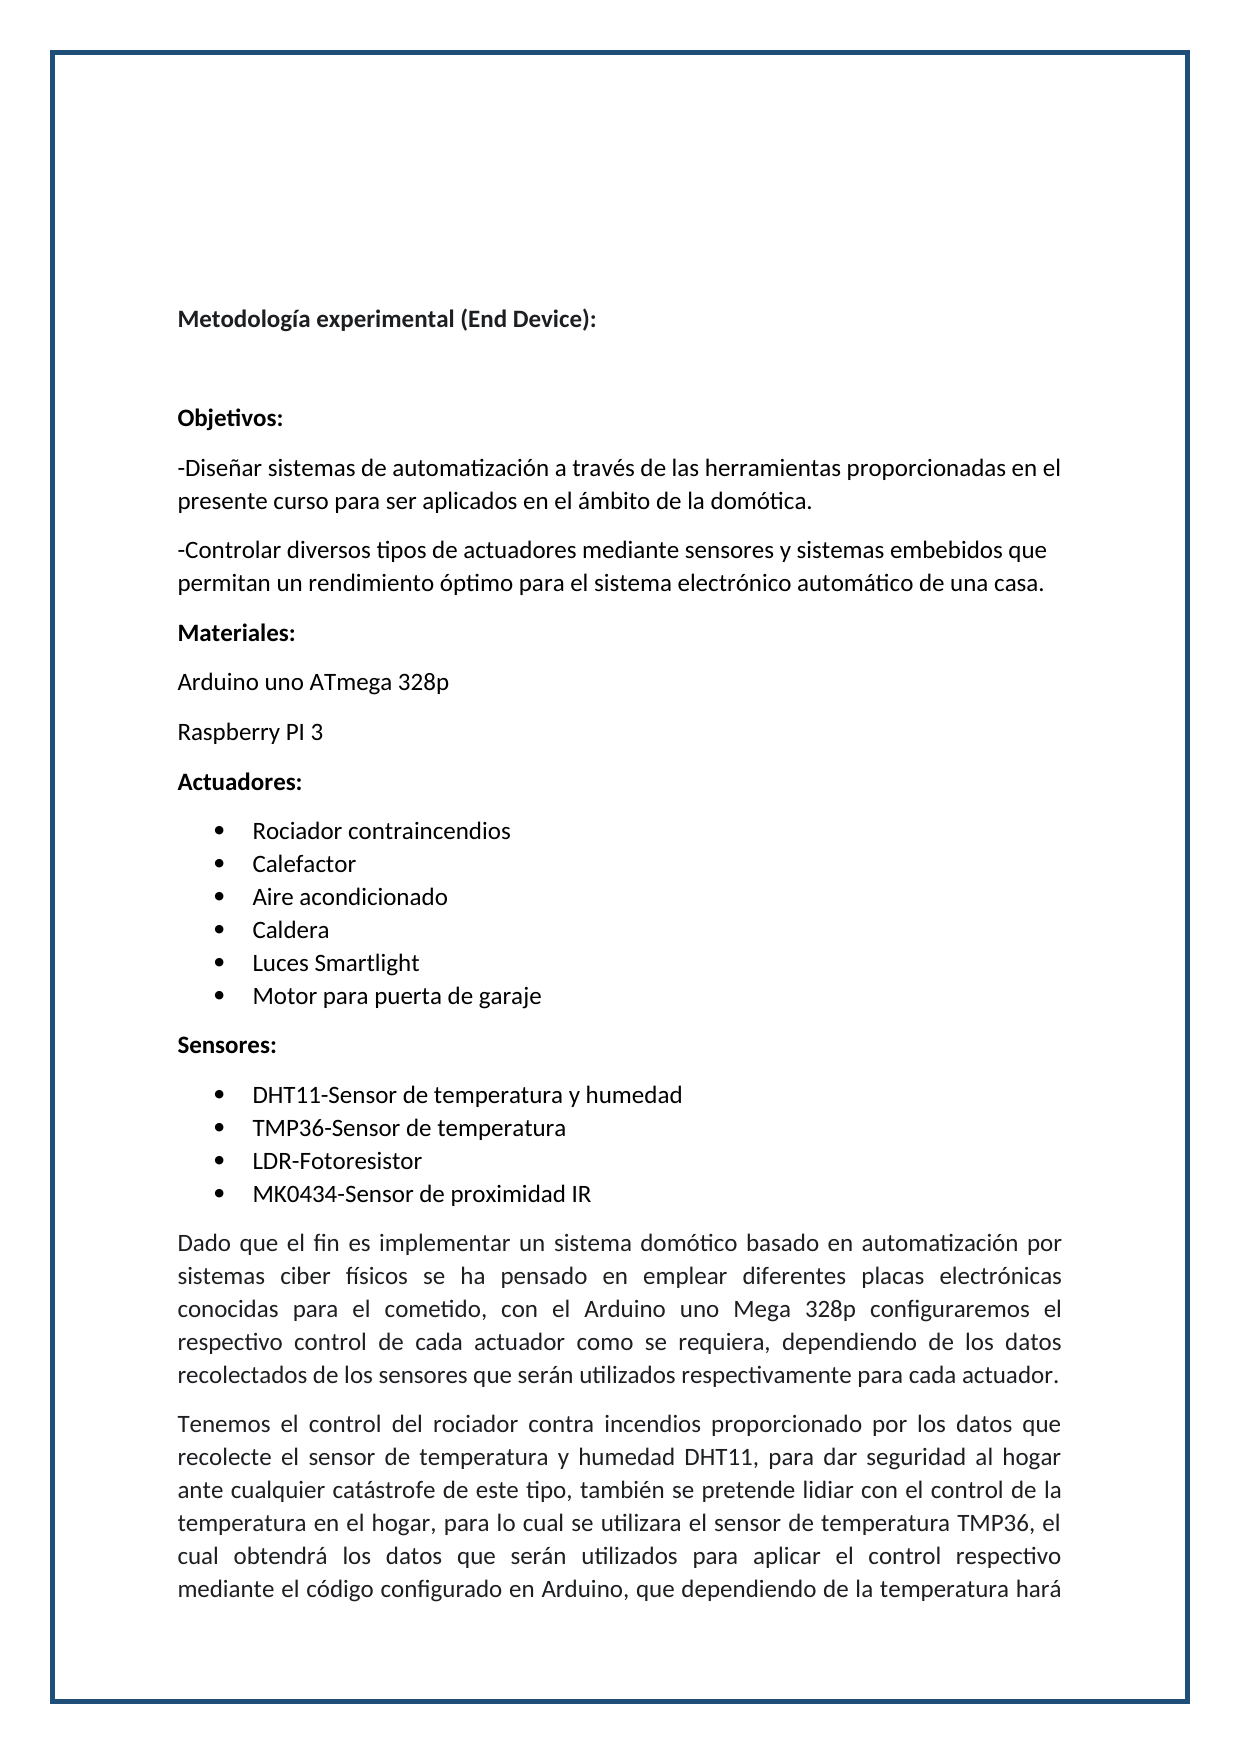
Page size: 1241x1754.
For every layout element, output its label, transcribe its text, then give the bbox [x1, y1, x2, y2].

list TMP36-Sensor de temperatura [215, 1112, 1063, 1142]
list Luces Smartlight [215, 947, 1063, 977]
text Sensores: [177, 1029, 1063, 1060]
list MK0434-Sensor de proximidad IR [215, 1178, 1063, 1208]
list DHT11-Sensor de temperatura y humedad [215, 1079, 1063, 1109]
list LDR-Fotoresistor [215, 1145, 1063, 1175]
text Metodología experimental (End Device): [177, 303, 1063, 334]
list Caldera [215, 914, 1063, 944]
text Objetivos: [177, 402, 1063, 433]
text Materiales: [177, 617, 1063, 647]
list Motor para puerta de garaje [215, 980, 1063, 1010]
text Raspberry PI 3 [177, 716, 1063, 747]
text Actuadores: [177, 766, 1063, 796]
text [177, 1409, 1063, 1604]
list Aire acondicionado [215, 881, 1063, 912]
list Calefactor [215, 848, 1063, 879]
text -Controlar diversos tipos de actuadores mediante sensores y sistemas embebidos que permitan un rendimiento óptimo para el sistema electrónico automático de una casa. [177, 534, 1063, 598]
text Arduino uno ATmega 328p [177, 667, 1063, 697]
list Rociador contraincendios [215, 815, 1063, 846]
text Dado que el fin es implementar un sistema domótico basado en automatización por sistemas ciber físicos se ha pensado en emplear diferentes placas electrónicas conocidas para el cometido, con el Arduino uno Mega 328p configuraremos el respectivo control de cada actuador como se requiera, dependiendo de los datos recolectados de los sensores que serán utilizados respectivamente para cada actuador. [177, 1227, 1063, 1389]
text -Diseñar sistemas de automatización a través de las herramientas proporcionadas en el presente curso para ser aplicados en el ámbito de la domótica. [177, 452, 1063, 515]
